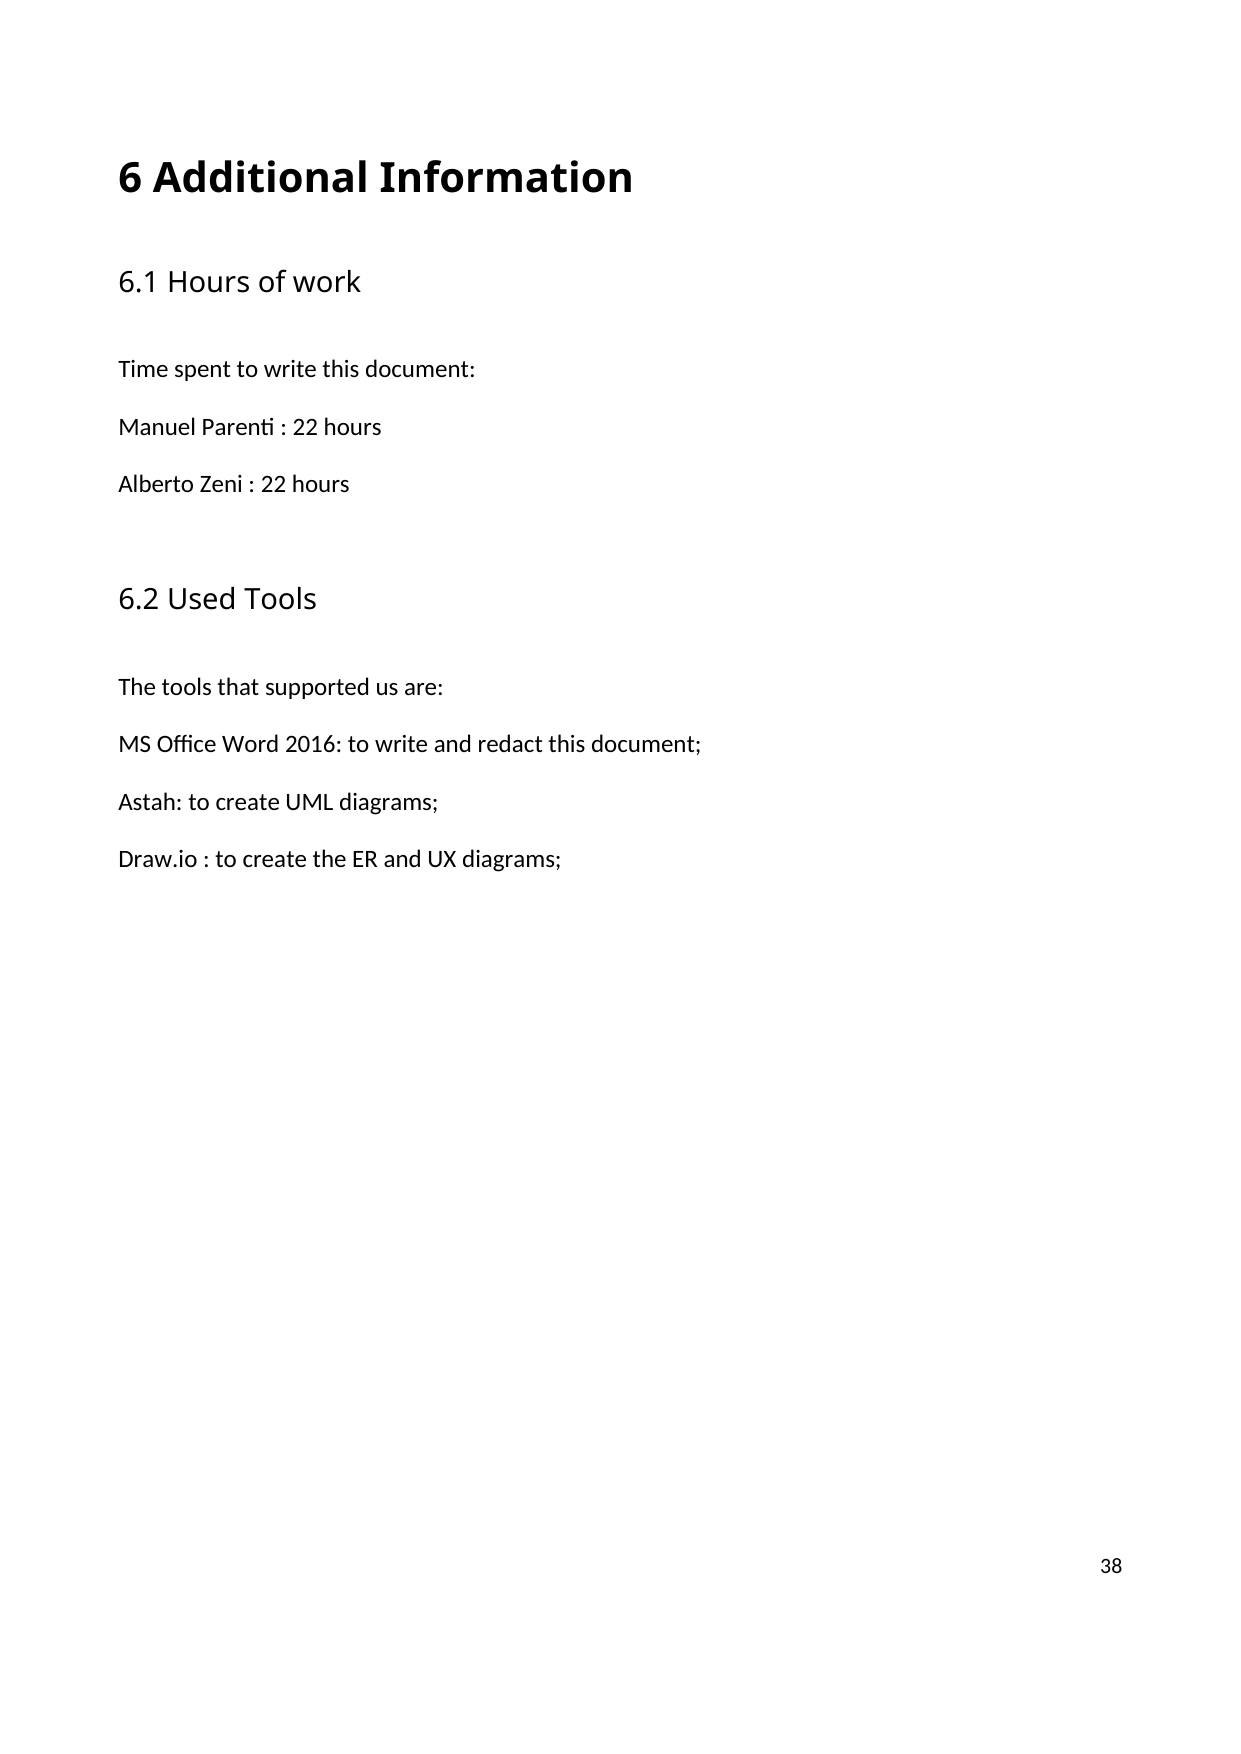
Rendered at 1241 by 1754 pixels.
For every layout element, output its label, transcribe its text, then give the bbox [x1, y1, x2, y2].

text Astah: to create UML diagrams; [118, 786, 1122, 816]
subtitle 6.2 Used Tools [118, 578, 1122, 618]
text Manuel Parenti : 22 hours [118, 411, 1122, 441]
subtitle 6 Additional Information [118, 148, 1122, 204]
text MS Office Word 2016: to write and redact this document; [118, 728, 1122, 759]
text Draw.io : to create the ER and UX diagrams; [118, 843, 1122, 873]
text Time spent to write this document: [118, 353, 1122, 384]
subtitle 6.1 Hours of work [118, 261, 1122, 301]
text Alberto Zeni : 22 hours [118, 468, 1122, 499]
text The tools that supported us are: [118, 671, 1122, 701]
